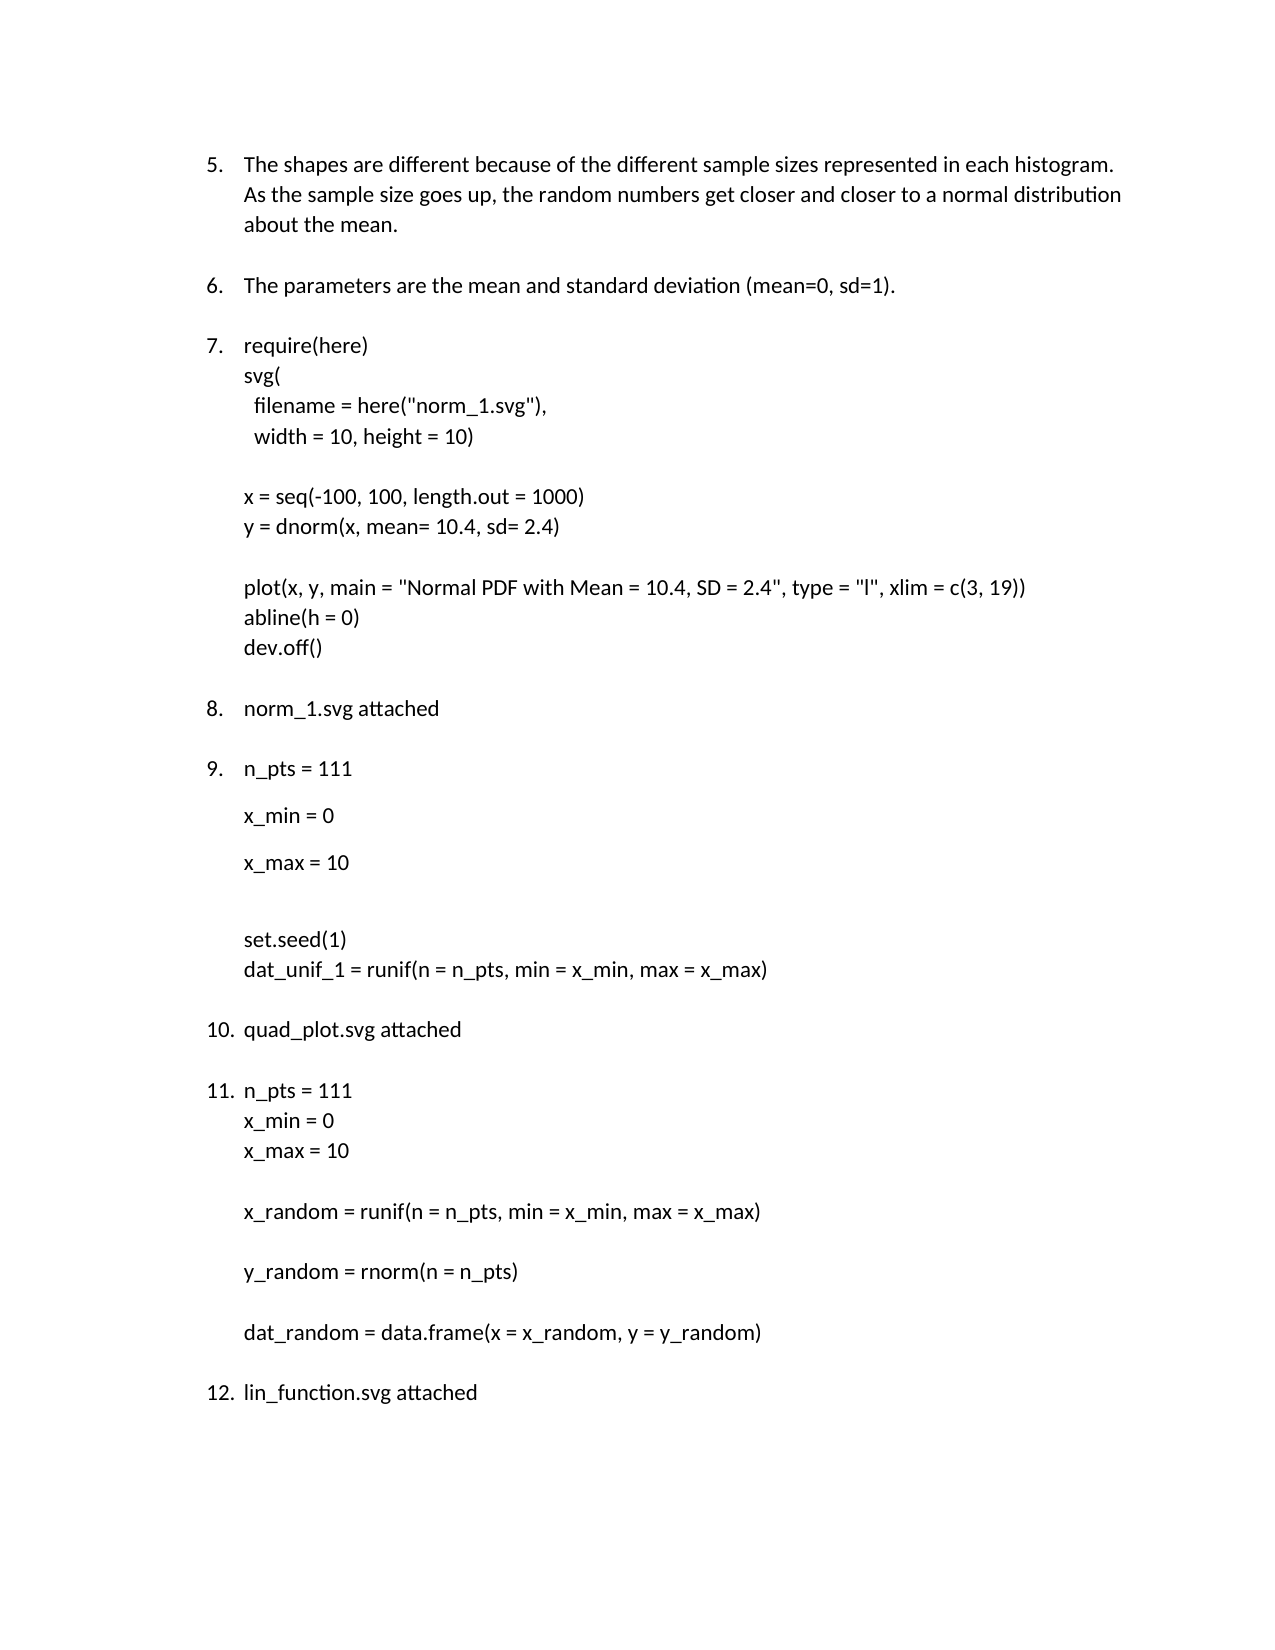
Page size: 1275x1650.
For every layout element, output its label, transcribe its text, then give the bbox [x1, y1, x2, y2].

list quad_plot.svg attached [206, 1016, 1125, 1044]
list y_random = rnorm(n = n_pts) [244, 1257, 1125, 1285]
list svg( [244, 361, 1125, 389]
list n_pts = 111 [206, 1076, 1125, 1104]
list width = 10, height = 10) [244, 422, 1125, 450]
list require(here) [206, 331, 1125, 359]
list x = seq(-100, 100, length.out = 1000) [244, 482, 1125, 510]
list n_pts = 111 [206, 754, 1125, 782]
list abline(h = 0) [244, 603, 1125, 631]
list y = dnorm(x, mean= 10.4, sd= 2.4) [244, 512, 1125, 541]
text x_min = 0 [169, 801, 1125, 829]
list x_random = runif(n = n_pts, min = x_min, max = x_max) [244, 1197, 1125, 1225]
list set.seed(1) [244, 925, 1125, 953]
list dat_unif_1 = runif(n = n_pts, min = x_min, max = x_max) [244, 955, 1125, 983]
list The shapes are different because of the different sample sizes represented in each histogram. As the sample size goes up, the random numbers get closer and closer to a normal distribution about the mean. [206, 150, 1125, 238]
list x_max = 10 [244, 1136, 1125, 1164]
list lin_function.svg attached [206, 1378, 1125, 1406]
list The parameters are the mean and standard deviation (mean=0, sd=1). [206, 271, 1125, 299]
list plot(x, y, main = "Normal PDF with Mean = 10.4, SD = 2.4", type = "l", xlim = c(3, 19)) [244, 573, 1125, 601]
list dat_random = data.frame(x = x_random, y = y_random) [244, 1318, 1125, 1346]
text x_max = 10 [169, 848, 1125, 876]
list norm_1.svg attached [206, 694, 1125, 722]
list dev.off() [244, 633, 1125, 661]
list filename = here("norm_1.svg"), [244, 392, 1125, 420]
list x_min = 0 [244, 1106, 1125, 1134]
